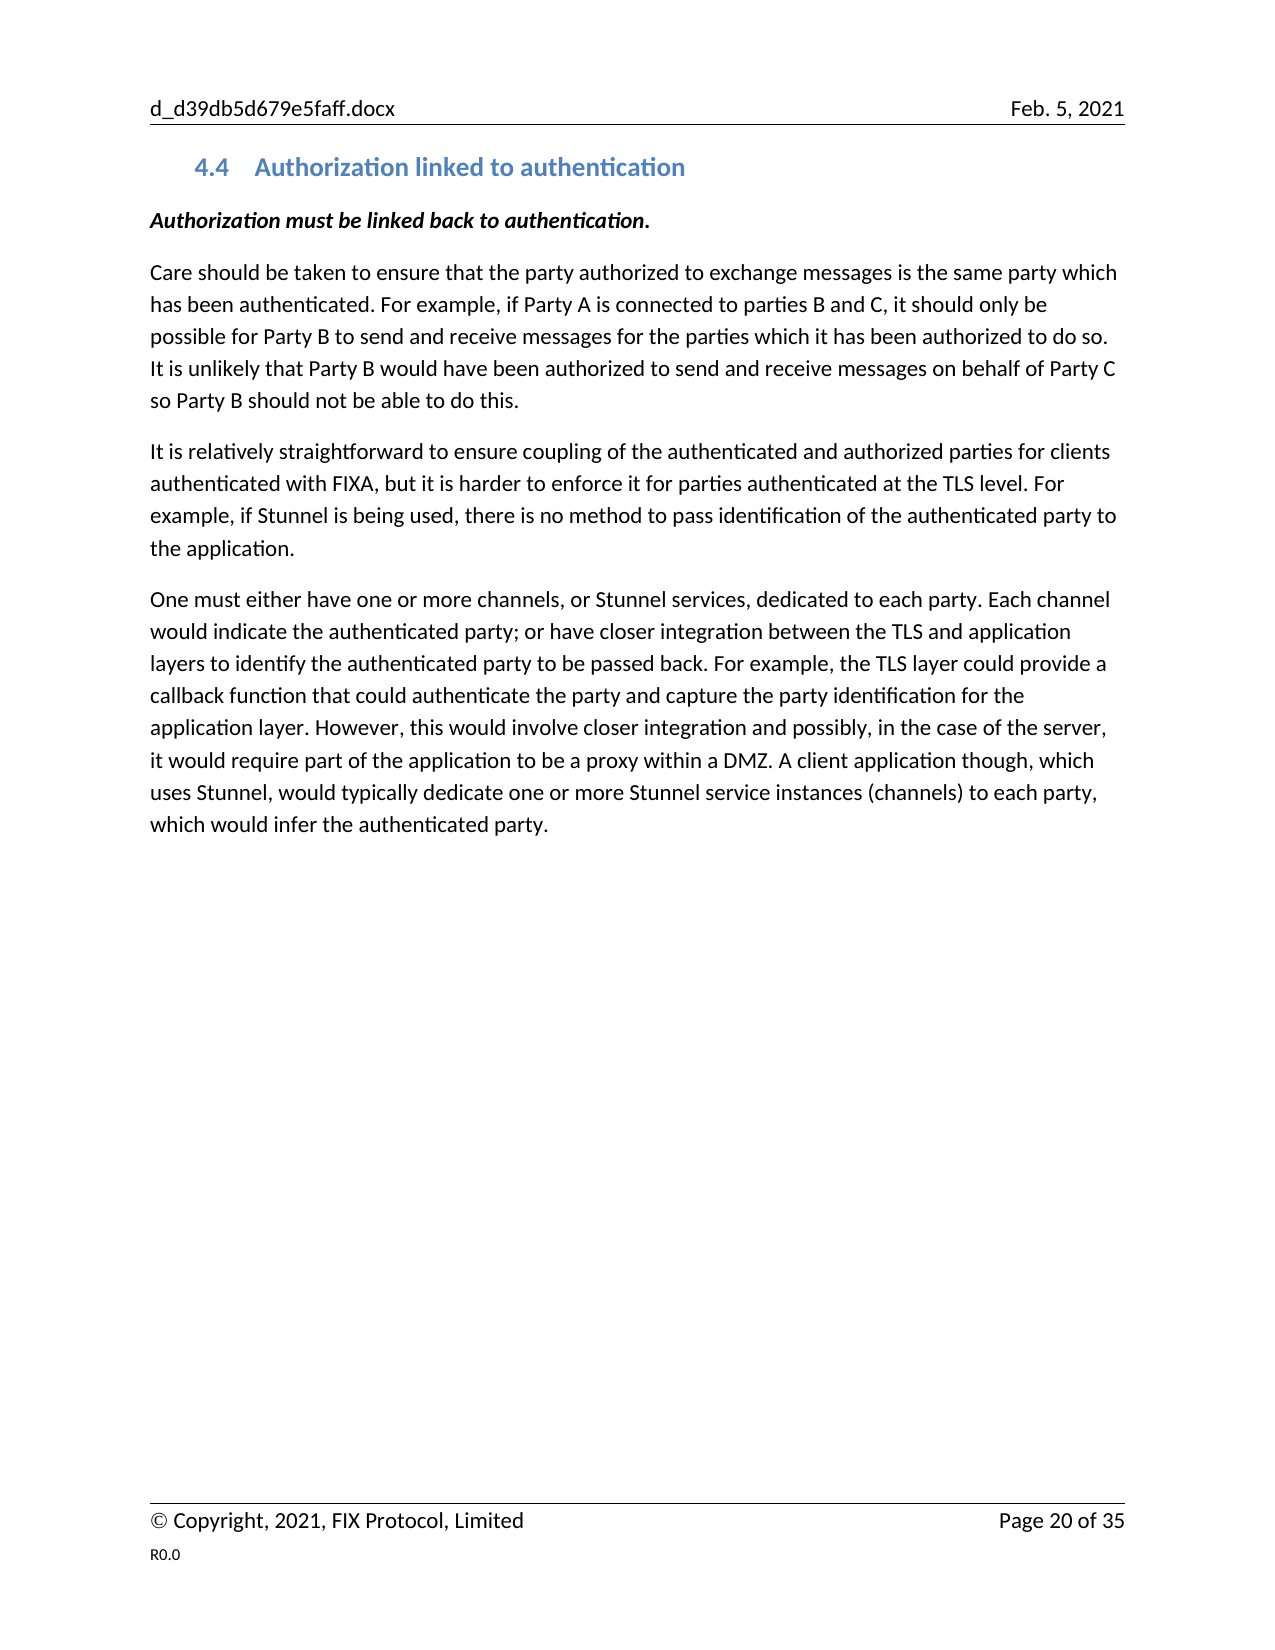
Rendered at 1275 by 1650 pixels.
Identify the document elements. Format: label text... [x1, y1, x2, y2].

text One must either have one or more channels, or Stunnel services, dedicated to each party. Each channel would indicate the authenticated party; or have closer integration between the TLS and application layers to identify the authenticated party to be passed back. For example, the TLS layer could provide a callback function that could authenticate the party and capture the party identification for the application layer. However, this would involve closer integration and possibly, in the case of the server, it would require part of the application to be a proxy within a DMZ. A client application though, which uses Stunnel, would typically dedicate one or more Stunnel service instances (channels) to each party, which would infer the authenticated party. [150, 585, 1125, 838]
text It is relatively straightforward to ensure coupling of the authenticated and authorized parties for clients authenticated with FIXA, but it is harder to enforce it for parties authenticated at the TLS level. For example, if Stunnel is being used, there is no method to pass identification of the authenticated party to the application. [150, 437, 1125, 562]
text Authorization must be linked back to authentication. [150, 207, 1125, 235]
subtitle Authorization linked to authentication [194, 150, 1125, 183]
text Care should be taken to ensure that the party authorized to exchange messages is the same party which has been authenticated. For example, if Party A is connected to parties B and C, it should only be possible for Party B to send and receive messages for the parties which it has been authorized to do so. It is unlikely that Party B would have been authorized to send and receive messages on behalf of Party C so Party B should not be able to do this. [150, 258, 1125, 414]
